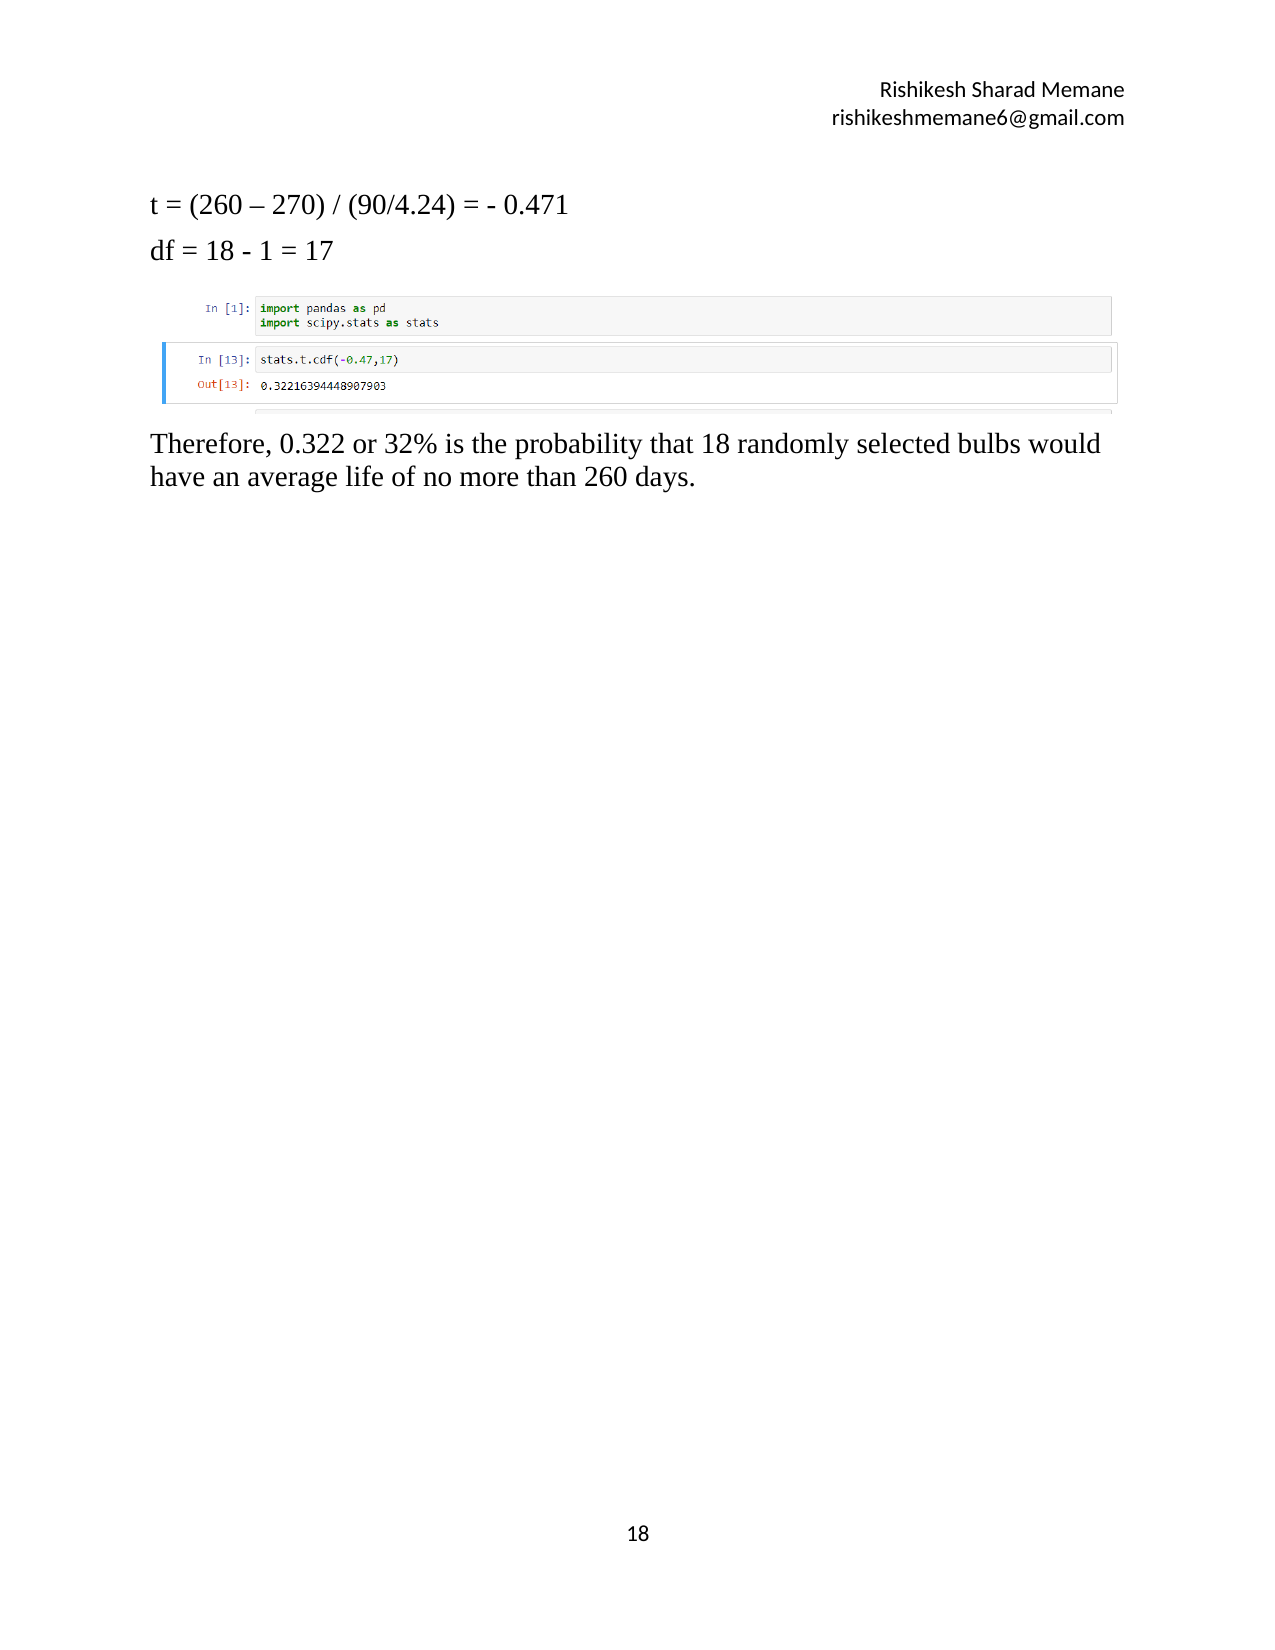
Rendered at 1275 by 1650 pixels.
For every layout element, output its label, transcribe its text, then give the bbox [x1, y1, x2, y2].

text df = 18 - 1 = 17 [150, 233, 1125, 267]
text t = (260 – 270) / (90/4.24) = - 0.471 [150, 187, 1125, 221]
picture [150, 279, 1125, 414]
text Therefore, 0.322 or 32% is the probability that 18 randomly selected bulbs would have an average life of no more than 260 days. [150, 426, 1125, 493]
